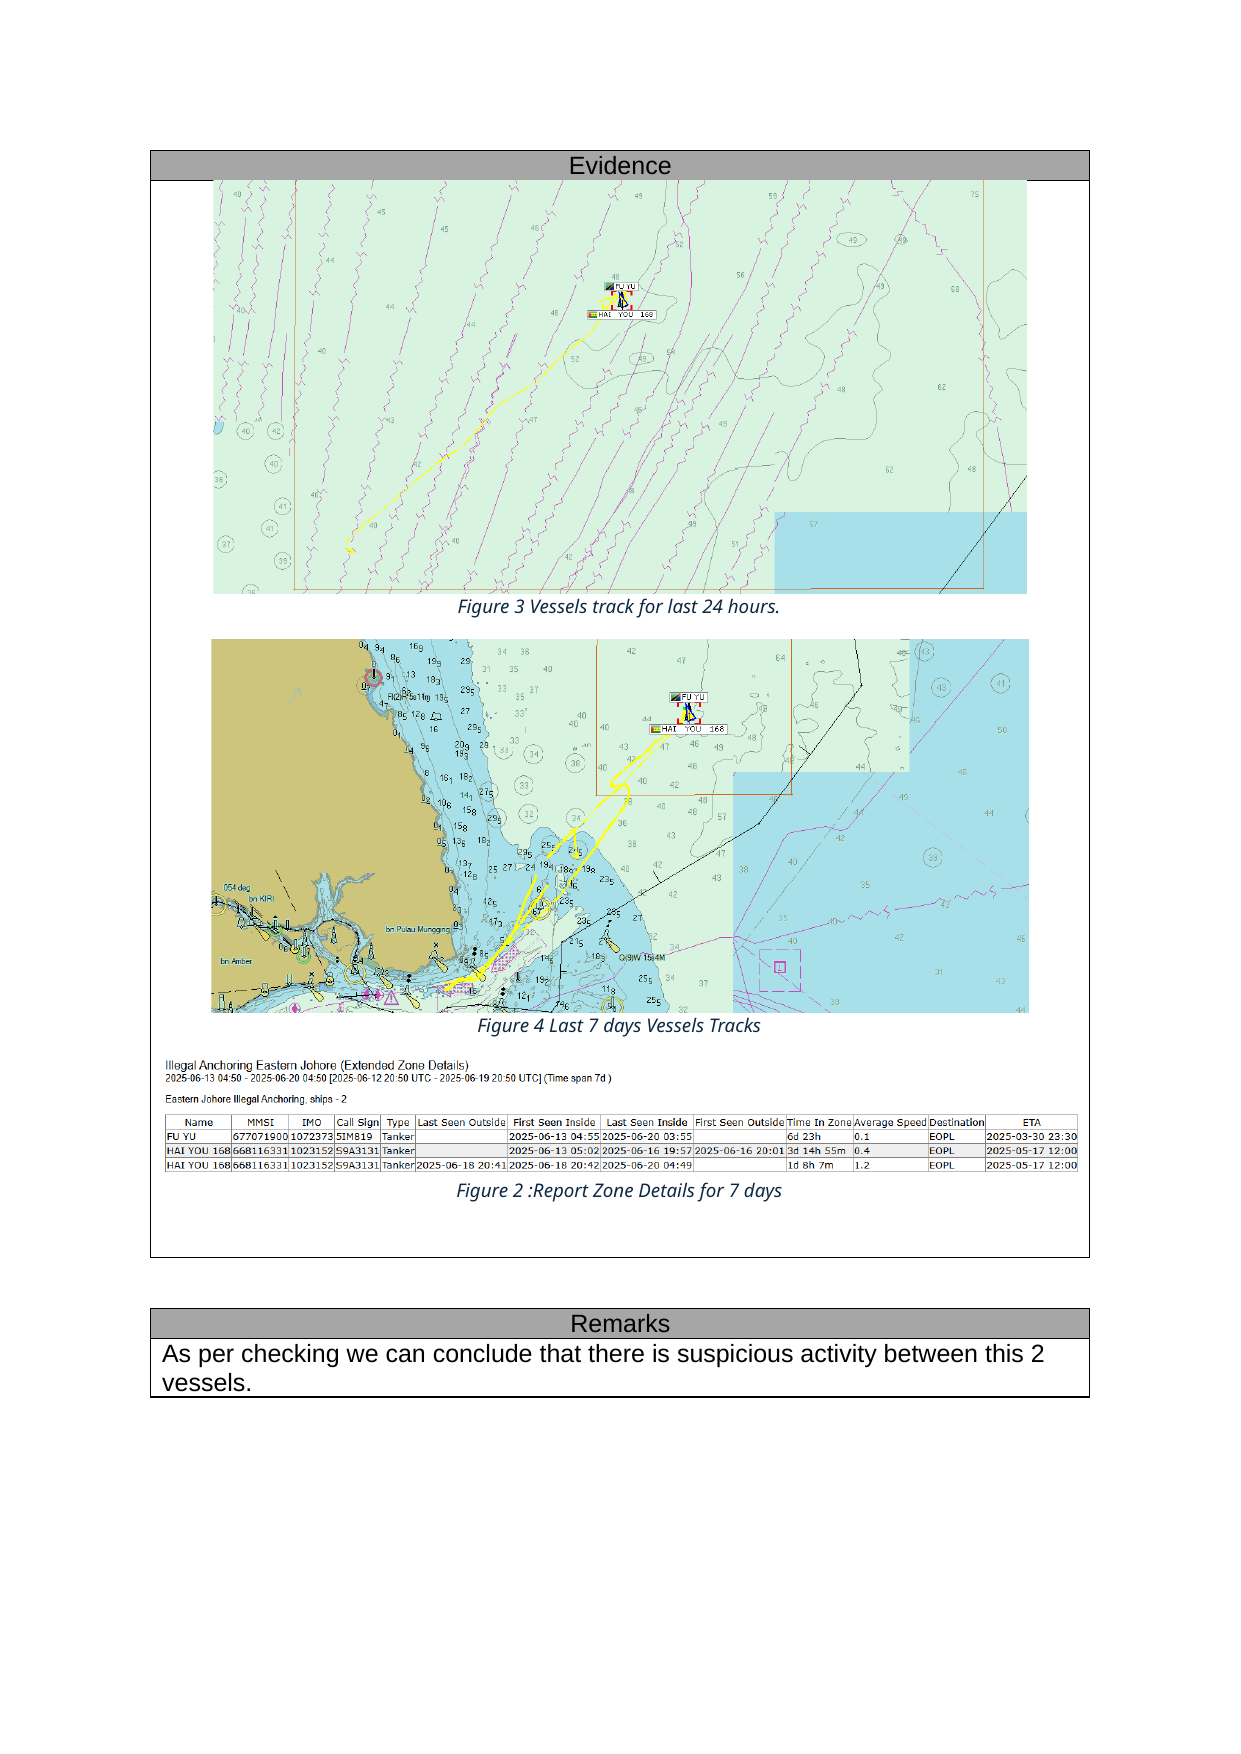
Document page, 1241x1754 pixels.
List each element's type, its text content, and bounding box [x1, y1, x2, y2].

table_header Evidence [151, 151, 1089, 180]
picture [161, 1058, 1080, 1177]
table_header Remarks [151, 1309, 1089, 1338]
table_cell As per checking we can conclude that there is suspicious activity between this 2 vessels. [151, 1339, 1089, 1396]
table_cell Figure 3 Vessels track for last 24 hours. Figure 4 Last 7 days Vessels Tracks Figure :Report Zone Details for 7 days [151, 181, 1089, 1257]
picture [213, 180, 1027, 594]
picture [211, 639, 1029, 1013]
